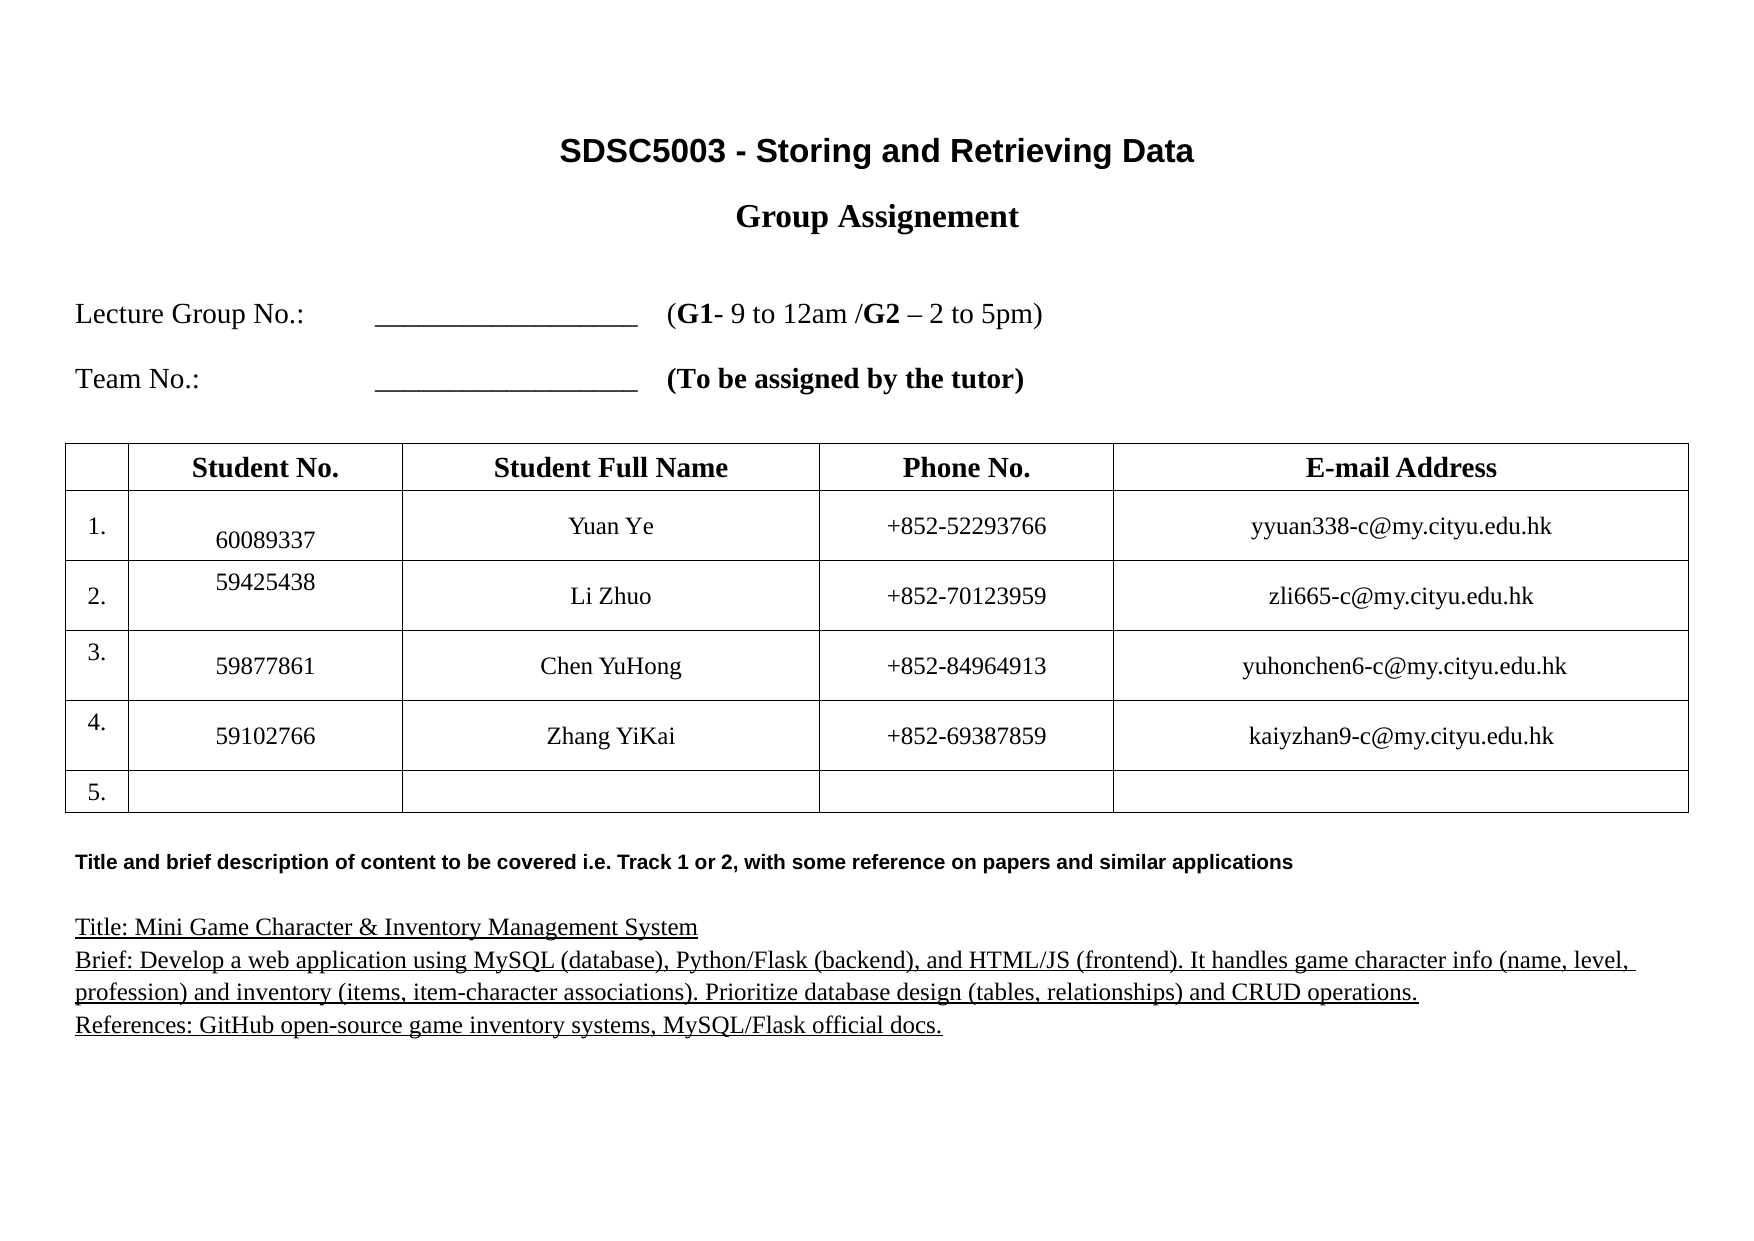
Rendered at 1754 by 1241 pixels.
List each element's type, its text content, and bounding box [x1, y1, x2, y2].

table_cell Li Zhuo [403, 561, 819, 630]
table_cell 1. [66, 491, 128, 560]
table_cell yuhonchen6-c@my.cityu.edu.hk [1114, 631, 1688, 700]
table_cell 60089337 [129, 491, 402, 560]
text Title and brief description of content to be covered i.e. Track 1 or 2, with some reference on papers and similar applications [75, 845, 1679, 878]
table_cell yyuan338-c@my.cityu.edu.hk [1114, 491, 1688, 560]
table_header Phone No. [820, 444, 1113, 489]
text Title: Mini Game Character & Inventory Management System Brief: Develop a web application using MySQL (database), Python/Flask (backend), and HTML/JS (frontend). It handles game character info (name, level, profession) and inventory (items, item-character associations). Prioritize database design (tables, relationships) and CRUD operations. [75, 910, 1679, 1008]
table_header Student Full Name [403, 444, 819, 489]
table_cell [1114, 771, 1688, 812]
table_cell kaiyzhan9-c@my.cityu.edu.hk [1114, 701, 1688, 770]
table_cell 59102766 [129, 701, 402, 770]
table_cell Yuan Ye [403, 491, 819, 560]
table_cell [403, 771, 819, 812]
table_cell +852-84964913 [820, 631, 1113, 700]
text References: GitHub open-source game inventory systems, MySQL/Flask official docs. [75, 1008, 1679, 1040]
table_cell 4. [66, 701, 128, 770]
table_cell 2. [66, 561, 128, 630]
text SDSC5003 - Storing and Retrieving Data [75, 118, 1679, 183]
table_cell Chen YuHong [403, 631, 819, 700]
text Lecture Group No.: __________________ (G1- 9 to 12am /G2 – 2 to 5pm) [75, 281, 1679, 346]
table_cell 5. [66, 771, 128, 812]
table_cell Zhang YiKai [403, 701, 819, 770]
table_header E-mail Address [1114, 444, 1688, 489]
table_cell +852-70123959 [820, 561, 1113, 630]
table_cell 59425438 [129, 561, 402, 630]
text Team No.: __________________ (To be assigned by the tutor) [75, 346, 1679, 411]
table_cell +852-69387859 [820, 701, 1113, 770]
table_cell [820, 771, 1113, 812]
table_header Student No. [129, 444, 402, 489]
table_cell 3. [66, 631, 128, 700]
table_cell zli665-c@my.cityu.edu.hk [1114, 561, 1688, 630]
table_header [66, 444, 128, 489]
text Group Assignement [75, 183, 1679, 248]
table_cell +852-52293766 [820, 491, 1113, 560]
table_cell 59877861 [129, 631, 402, 700]
table_cell [129, 771, 402, 812]
